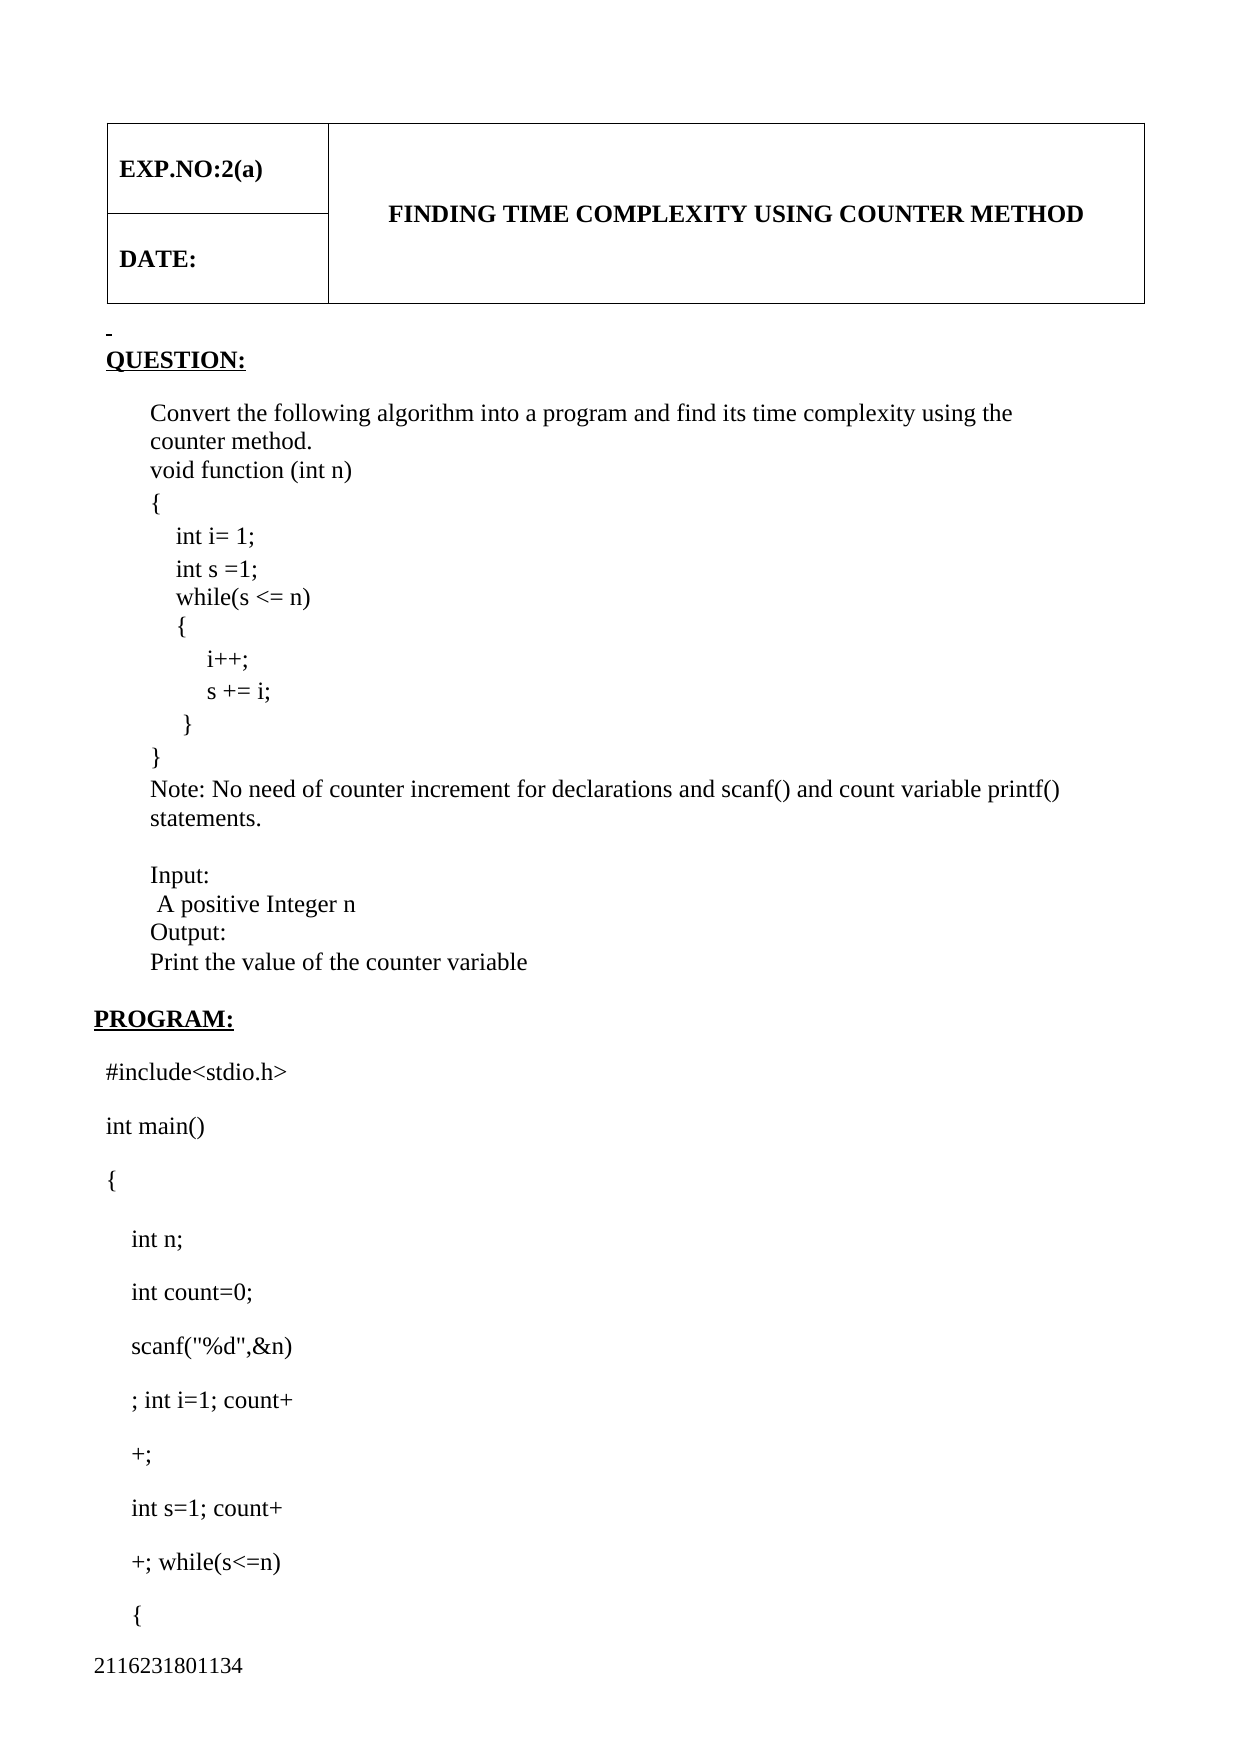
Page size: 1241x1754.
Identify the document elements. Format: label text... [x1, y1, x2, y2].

text } [150, 742, 1155, 771]
text #include<stdio.h> int main() [106, 1057, 288, 1140]
text PROGRAM: [94, 1004, 1155, 1033]
table_header EXP.NO:2(a) [108, 124, 328, 212]
text int s=1; count++; while(s<=n) [131, 1493, 288, 1575]
text A positive Integer n Output: [150, 890, 398, 946]
text } [181, 709, 1155, 738]
text { [131, 1600, 1155, 1629]
text int s =1; while(s <= n) [176, 554, 329, 611]
text s += i; [207, 676, 1155, 705]
text { [150, 488, 1155, 517]
table_header FINDING TIME COMPLEXITY USING COUNTER METHOD [329, 124, 1144, 302]
text Convert the following algorithm into a program and find its time complexity using the counter method. [150, 399, 1078, 455]
text Print the value of the counter variable [150, 947, 1155, 975]
text i++; [207, 644, 1155, 672]
text { [106, 1165, 1155, 1194]
text Note: No need of counter increment for declarations and scanf() and count variable printf() statements. [150, 775, 1155, 832]
text Input: [150, 861, 1155, 889]
table_cell DATE: [108, 214, 328, 302]
text int count=0; scanf("%d",&n); int i=1; count++; [131, 1277, 298, 1468]
text int n; [131, 1224, 1155, 1252]
text { [176, 611, 1155, 640]
text QUESTION: [106, 345, 1155, 374]
text void function (int n) [150, 455, 1155, 484]
text int i= 1; [176, 521, 1155, 550]
